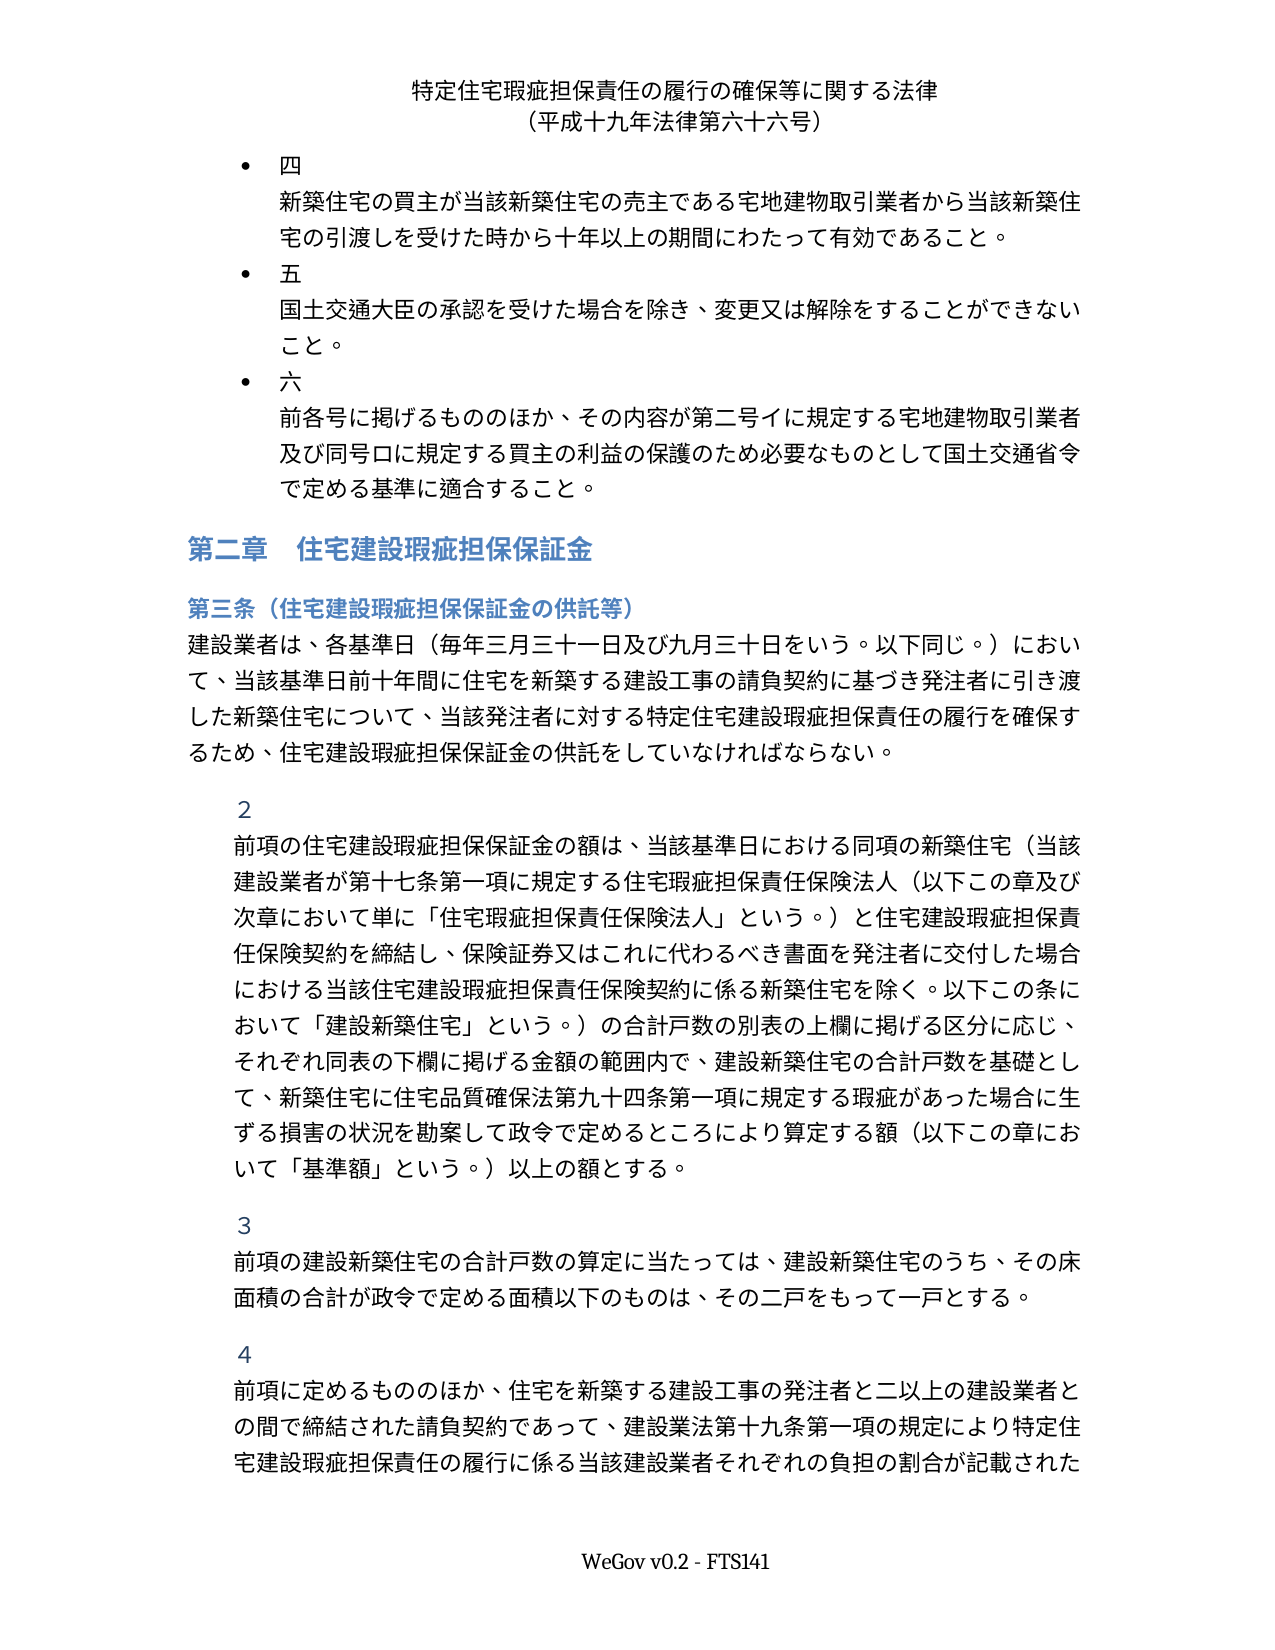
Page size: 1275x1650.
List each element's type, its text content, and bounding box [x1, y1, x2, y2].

list 五 国土交通大臣の承認を受けた場合を除き、変更又は解除をすることができないこと。 [242, 258, 1087, 361]
subtitle ２ [233, 794, 1087, 825]
subtitle 第二章 住宅建設瑕疵担保保証金 [187, 530, 1087, 567]
subtitle ４ [233, 1339, 1087, 1370]
text 建設業者は、各基準日（毎年三月三十一日及び九月三十日をいう。以下同じ。）において、当該基準日前十年間に住宅を新築する建設工事の請負契約に基づき発注者に引き渡した新築住宅について、当該発注者に対する特定住宅建設瑕疵担保責任の履行を確保するため、住宅建設瑕疵担保保証金の供託をしていなければならない。 [187, 629, 1087, 768]
list 六 前各号に掲げるもののほか、その内容が第二号イに規定する宅地建物取引業者及び同号ロに規定する買主の利益の保護のため必要なものとして国土交通省令で定める基準に適合すること。 [242, 366, 1087, 505]
list 四 新築住宅の買主が当該新築住宅の売主である宅地建物取引業者から当該新築住宅の引渡しを受けた時から十年以上の期間にわたって有効であること。 [242, 150, 1087, 253]
subtitle ３ [233, 1210, 1087, 1241]
text 前項の建設新築住宅の合計戸数の算定に当たっては、建設新築住宅のうち、その床面積の合計が政令で定める面積以下のものは、その二戸をもって一戸とする。 [233, 1246, 1087, 1313]
subtitle 第三条（住宅建設瑕疵担保保証金の供託等） [187, 593, 1087, 625]
text 前項の住宅建設瑕疵担保保証金の額は、当該基準日における同項の新築住宅（当該建設業者が第十七条第一項に規定する住宅瑕疵担保責任保険法人（以下この章及び次章において単に「住宅瑕疵担保責任保険法人」という。）と住宅建設瑕疵担保責任保険契約を締結し、保険証券又はこれに代わるべき書面を発注者に交付した場合における当該住宅建設瑕疵担保責任保険契約に係る新築住宅を除く。以下この条において「建設新築住宅」という。）の合計戸数の別表の上欄に掲げる区分に応じ、それぞれ同表の下欄に掲げる金額の範囲内で、建設新築住宅の合計戸数を基礎として、新築住宅に住宅品質確保法第九十四条第一項に規定する瑕疵があった場合に生ずる損害の状況を勘案して政令で定めるところにより算定する額（以下この章において「基準額」という。）以上の額とする。 [233, 830, 1087, 1184]
